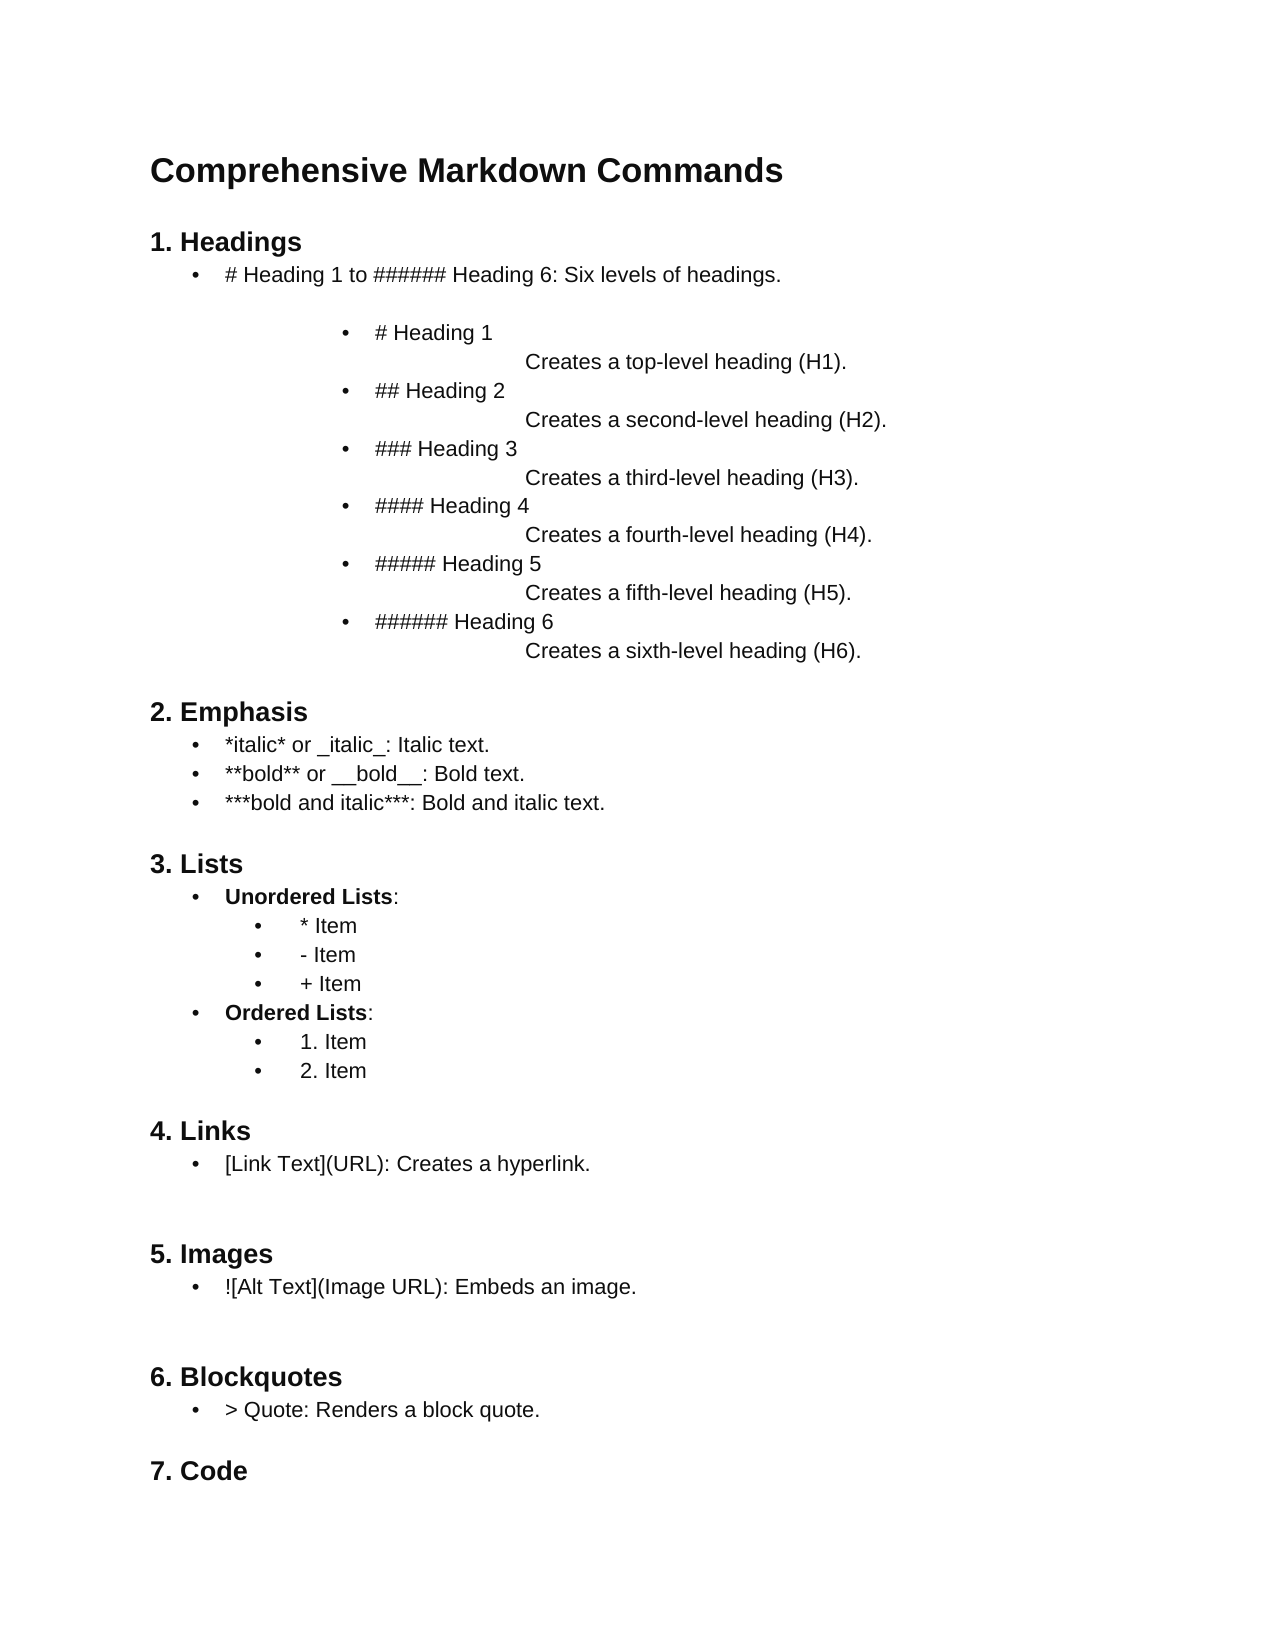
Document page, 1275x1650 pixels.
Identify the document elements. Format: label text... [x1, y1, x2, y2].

text Comprehensive Markdown Commands [150, 150, 1125, 189]
text • **bold** or __bold__: Bold text. [171, 761, 1125, 786]
text • 1. Item [202, 1028, 1125, 1054]
text 4. Links [150, 1115, 1125, 1147]
text • + Item [202, 971, 1125, 996]
text • # Heading 1 to ###### Heading 6: Six levels of headings. [171, 262, 1125, 287]
text • > Quote: Renders a block quote. [171, 1397, 1125, 1422]
text 5. Images [150, 1238, 1125, 1269]
text • #### Heading 4 [321, 493, 1125, 518]
text Creates a fifth-level heading (H5). [450, 580, 1125, 605]
text • 2. Item [202, 1057, 1125, 1083]
text 7. Code [150, 1455, 1125, 1486]
text • ![Alt Text](Image URL): Embeds an image. [171, 1274, 1125, 1299]
text • Ordered Lists: [171, 999, 1125, 1025]
text Creates a sixth-level heading (H6). [450, 638, 1125, 663]
text Creates a third-level heading (H3). [450, 464, 1125, 489]
text • ###### Heading 6 [321, 609, 1125, 634]
text • - Item [202, 942, 1125, 967]
text • ### Heading 3 [321, 435, 1125, 461]
text • # Heading 1 [321, 319, 1125, 345]
text • [Link Text](URL): Creates a hyperlink. [171, 1151, 1125, 1177]
text • *italic* or _italic_: Italic text. [171, 732, 1125, 757]
text 3. Lists [150, 848, 1125, 879]
text • Unordered Lists: [171, 884, 1125, 909]
text Creates a fourth-level heading (H4). [450, 522, 1125, 547]
text • ## Heading 2 [321, 377, 1125, 403]
text • ##### Heading 5 [321, 551, 1125, 576]
text • * Item [202, 913, 1125, 938]
text • ***bold and italic***: Bold and italic text. [171, 790, 1125, 815]
text Creates a top-level heading (H1). [450, 348, 1125, 374]
text 6. Blockquotes [150, 1361, 1125, 1392]
text 1. Headings [150, 226, 1125, 257]
text Creates a second-level heading (H2). [450, 406, 1125, 432]
text 2. Emphasis [150, 696, 1125, 727]
